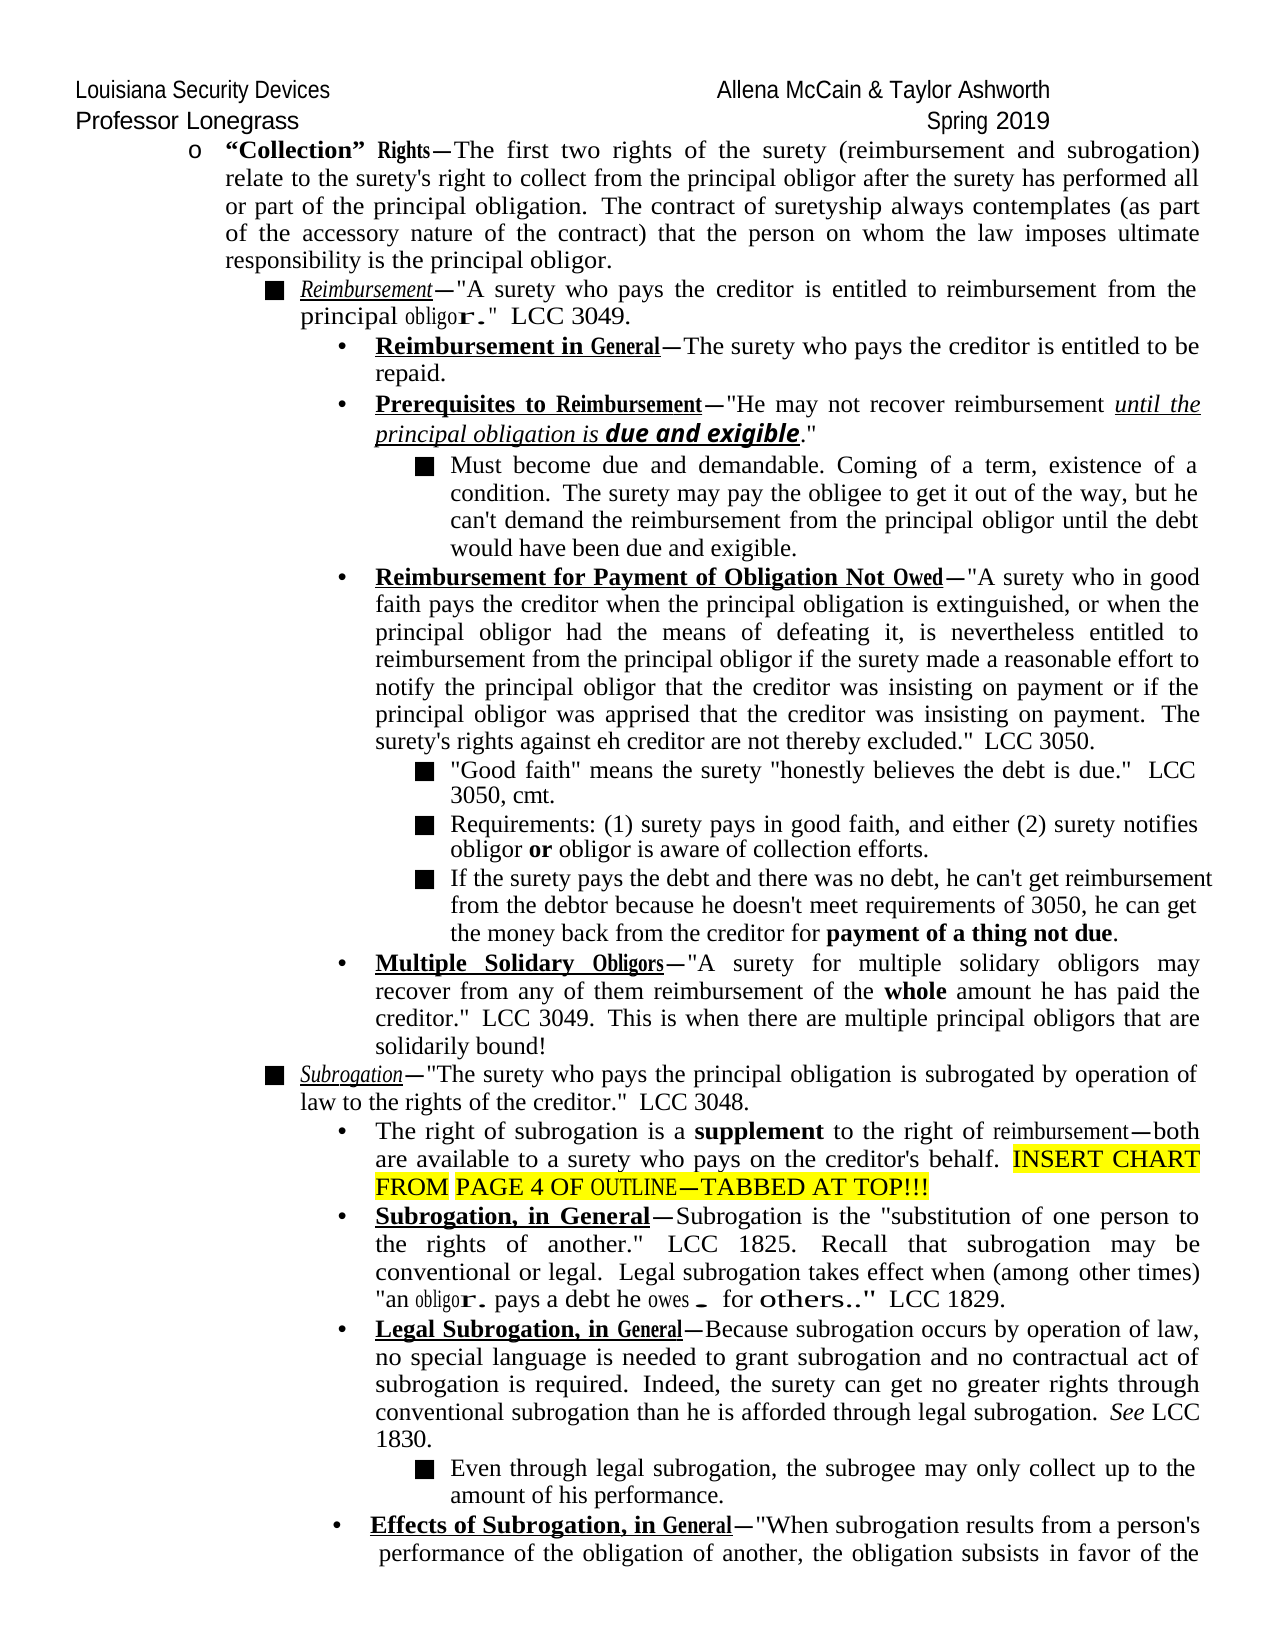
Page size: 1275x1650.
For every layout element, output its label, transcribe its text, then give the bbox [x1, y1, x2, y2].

list The right of subrogation is a supplement to the right of reimbursement-both are available to a surety who pays on the creditor's behalf. INSERT CHART FROM PAGE 4 OF OUTLINE-TABBED AT TOP!!! [338, 1118, 1200, 1200]
text condition. The surety may pay the obligee to get it out of the way, but he can't demand the reimbursement from the principal obligor until the debt would have been due and exigible. [450, 479, 1199, 561]
text principal obligor." LCC 3049. [300, 303, 1217, 330]
list Must become due and demandable. Coming of a term, existence of a [413, 450, 1217, 479]
list "Good faith" means the surety "honestly believes the debt is due." LCC [413, 755, 1217, 784]
list Reimbursement for Payment of Obligation Not Owed-"A surety who in good faith pays the creditor when the principal obligation is extinguished, or when the principal obligor had the means of defeating it, is nevertheless entitled to reimbursement from the principal obligor if the surety made a reasonable effort to notify the principal obligor that the creditor was insisting on payment or if the principal obligor was apprised that the creditor was insisting on payment. The surety's rights against eh creditor are not thereby excluded." LCC 3050. [338, 563, 1200, 755]
text performance of the obligation of another, the obligation subsists in favor of the [64, 1539, 1199, 1567]
text amount of his performance. [450, 1482, 1217, 1509]
list “Collection” Rights-The first two rights of the surety (reimbursement and subrogation) relate to the surety's right to collect from the principal obligor after the surety has performed all or part of the principal obligation. The contract of suretyship always contemplates (as part of the accessory nature of the contract) that the person on whom the law imposes ultimate responsibility is the principal obligor. [187, 136, 1200, 274]
text the money back from the creditor for payment of a thing not due. [450, 919, 1217, 947]
list Requirements: (1) surety pays in good faith, and either (2) surety notifies obligor or obligor is aware of collection efforts. [413, 809, 1200, 863]
list Legal Subrogation, in General-Because subrogation occurs by operation of law, no special language is needed to grant subrogation and no contractual act of subrogation is required. Indeed, the surety can get no greater rights through conventional subrogation than he is afforded through legal subrogation. See LCC 1830. [338, 1316, 1200, 1453]
text from the debtor because he doesn't meet requirements of 3050, he can get [450, 893, 1217, 919]
list Even through legal subrogation, the subrogee may only collect up to the [413, 1453, 1217, 1482]
text law to the rights of the creditor." LCC 3048. [300, 1089, 1217, 1116]
list Reimbursement-"A surety who pays the creditor is entitled to reimbursement from the [263, 274, 1217, 303]
list Effects of Subrogation, in General-"When subrogation results from a person's [64, 1511, 1200, 1539]
list If the surety pays the debt and there was no debt, he can't get reimbursement [413, 863, 1217, 893]
list Subrogation-"The surety who pays the principal obligation is subrogated by operation of [263, 1059, 1217, 1089]
list Prerequisites to Reimbursement-"He may not recover reimbursement until the principal obligation is due and exigible." [338, 390, 1200, 450]
text 3050, cmt. [450, 784, 1217, 808]
list Reimbursement in General-The surety who pays the creditor is entitled to be repaid. [338, 332, 1199, 387]
list Multiple Solidary Obligors-"A surety for multiple solidary obligors may recover from any of them reimbursement of the whole amount he has paid the creditor." LCC 3049. This is when there are multiple principal obligors that are solidarily bound! [338, 950, 1201, 1059]
list Subrogation, in General-Subrogation is the "substitution of one person to the rights of another." LCC 1825. Recall that subrogation may be conventional or legal. Legal subrogation takes effect when (among other times) "an obligor. pays a debt he owes. for others.." LCC 1829. [338, 1203, 1200, 1313]
